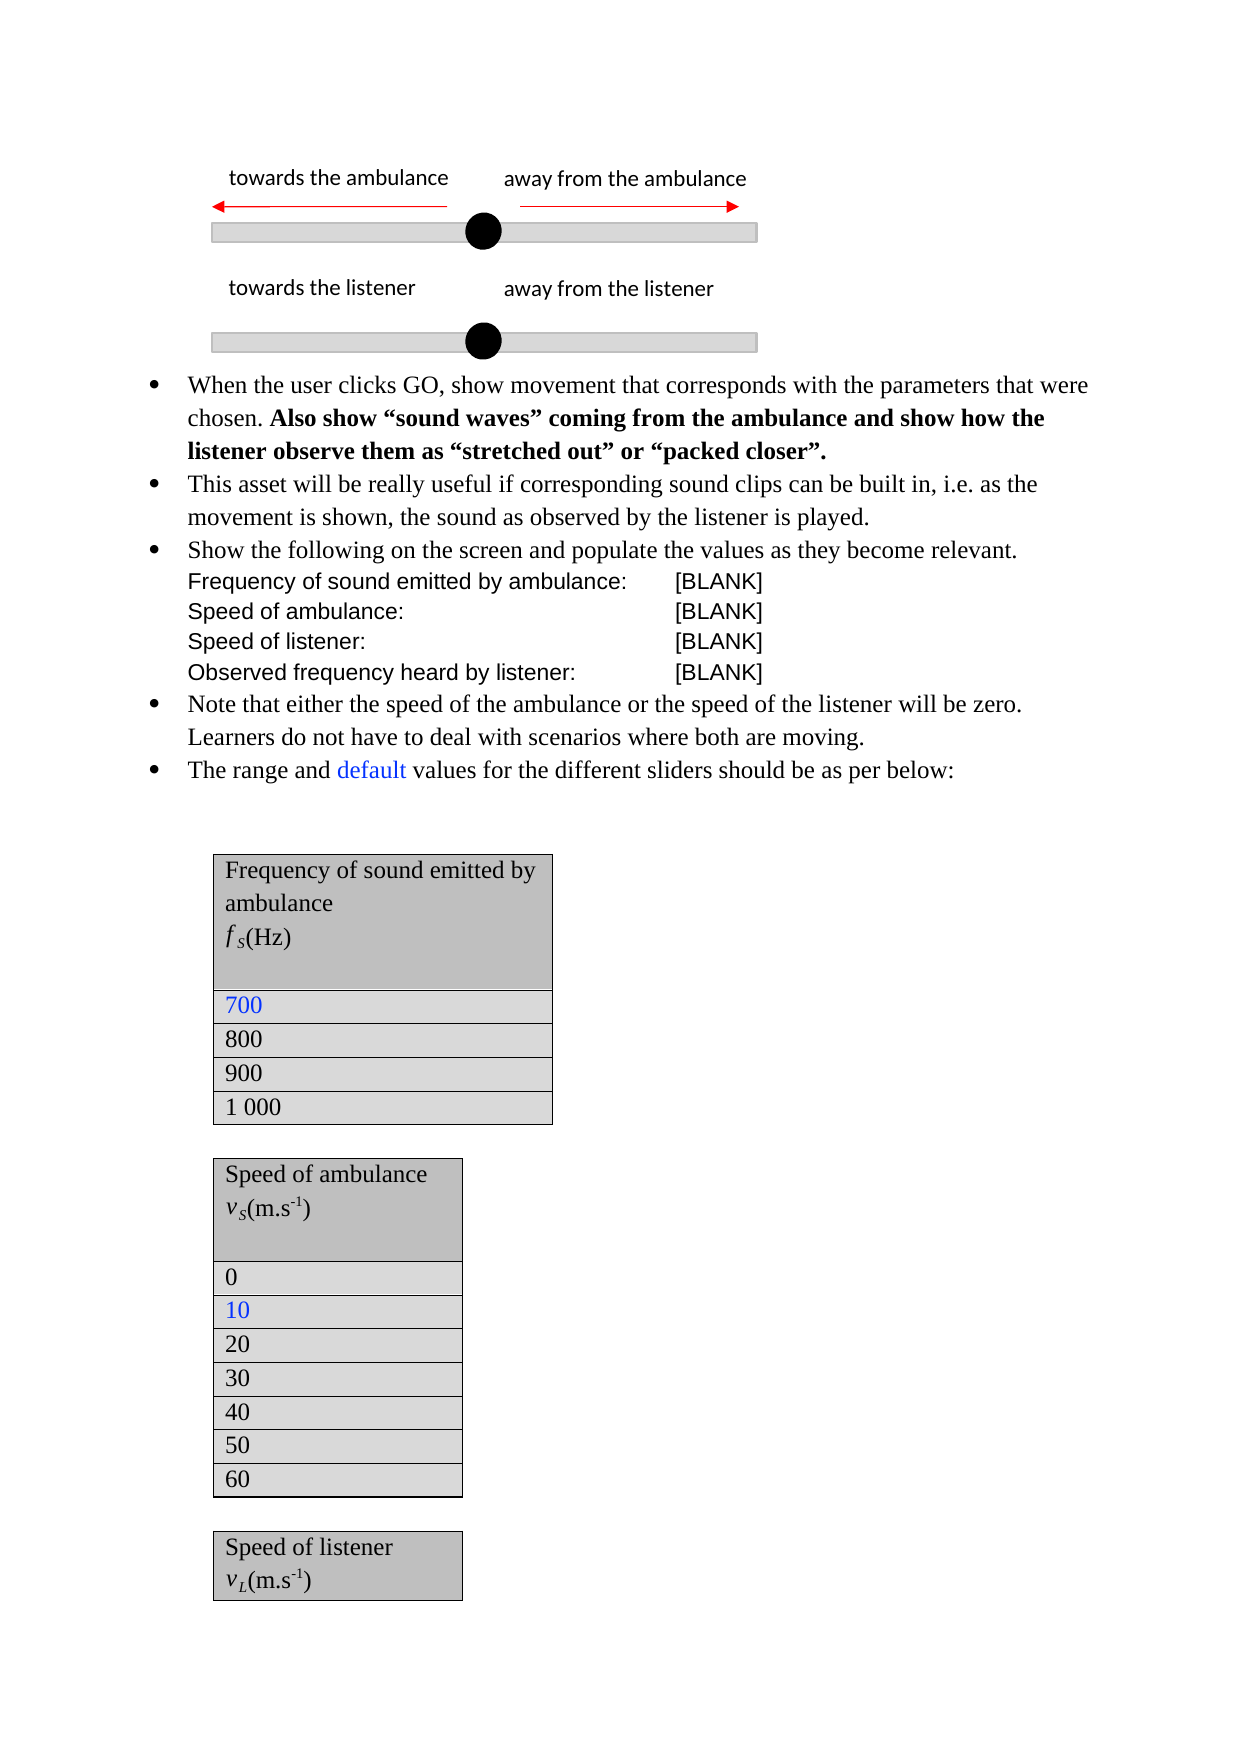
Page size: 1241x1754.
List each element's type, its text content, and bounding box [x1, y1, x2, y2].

list This asset will be really useful if corresponding sound clips can be built in, i.e. as the movement is shown, the sound as observed by the listener is played. [150, 469, 1090, 531]
list When the user clicks GO, show movement that corresponds with the parameters that were chosen. Also show “sound waves” coming from the ambulance and show how the listener observe them as “stretched out” or “packed closer”. [150, 370, 1090, 464]
table_cell 800 [214, 1024, 552, 1057]
table_cell 1 000 [214, 1092, 552, 1124]
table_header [214, 1532, 462, 1600]
table_cell 900 [214, 1058, 552, 1091]
table_cell 30 [214, 1363, 462, 1396]
list Note that either the speed of the ambulance or the speed of the listener will be zero. Learners do not have to deal with scenarios where both are moving. [150, 689, 1090, 751]
table_cell 700 [214, 991, 552, 1023]
table_header Speed of ambulance (m.s-1) [214, 1159, 462, 1261]
table_header Frequency of sound emitted by ambulance (Hz) [214, 855, 552, 989]
list The range and default values for the different sliders should be as per below: [150, 755, 1090, 783]
list Show the following on the screen and populate the values as they become relevant. [150, 535, 1090, 564]
table_cell 60 [214, 1464, 462, 1496]
table_cell 50 [214, 1430, 462, 1463]
list Observed frequency heard by listener: [BLANK] [187, 658, 1090, 685]
table_cell 10 [214, 1296, 462, 1328]
list Speed of ambulance: [BLANK] [187, 598, 1090, 624]
list Frequency of sound emitted by ambulance: [BLANK] [187, 568, 1090, 594]
table_cell 40 [214, 1397, 462, 1429]
table_cell 0 [214, 1262, 462, 1294]
table_cell 20 [214, 1329, 462, 1362]
list Speed of listener: [BLANK] [187, 628, 1090, 655]
